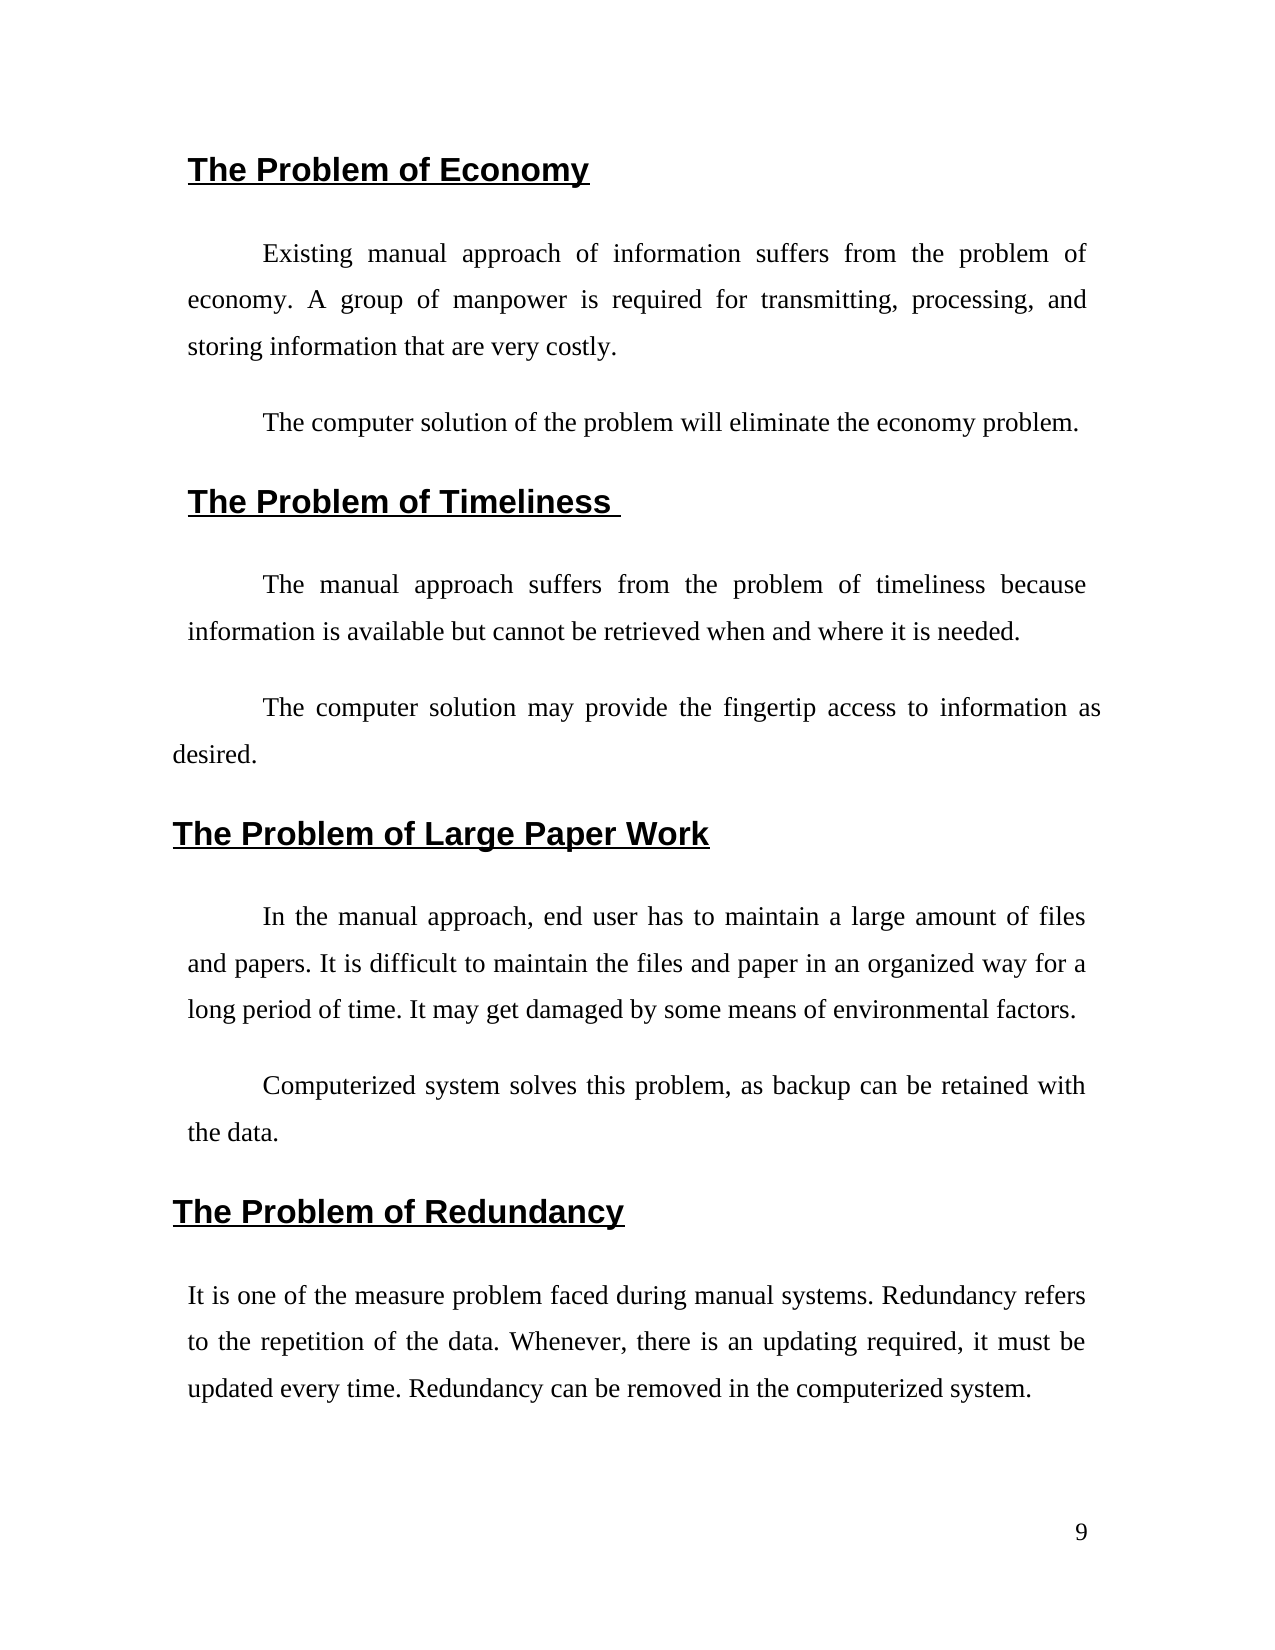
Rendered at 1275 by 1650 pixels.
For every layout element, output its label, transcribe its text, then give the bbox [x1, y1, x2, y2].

text Existing manual approach of information suffers from the problem of economy. A group of manpower is required for transmitting, processing, and storing information that are very costly. [187, 237, 1087, 361]
text The Problem of Economy [187, 150, 1102, 188]
subtitle The Problem of Large Paper Work [172, 813, 1102, 852]
text The manual approach suffers from the problem of timeliness because information is available but cannot be retrieved when and where it is needed. [187, 568, 1087, 646]
text The Problem of Timeliness [187, 482, 1087, 520]
text The computer solution may provide the fingertip access to information as desired. [172, 691, 1102, 769]
text The computer solution of the problem will eliminate the economy problem. [187, 406, 1087, 437]
text Computerized system solves this problem, as backup can be retained with the data. [187, 1069, 1087, 1147]
subtitle The Problem of Redundancy [172, 1192, 1102, 1230]
text It is one of the measure problem faced during manual systems. Redundancy refers to the repetition of the data. Whenever, there is an updating required, it must be updated every time. Redundancy can be removed in the computerized system. [187, 1279, 1087, 1403]
subtitle In the manual approach, end user has to maintain a large amount of files and papers. It is difficult to maintain the files and paper in an organized way for a long period of time. It may get damaged by some means of environmental factors. [187, 900, 1087, 1025]
